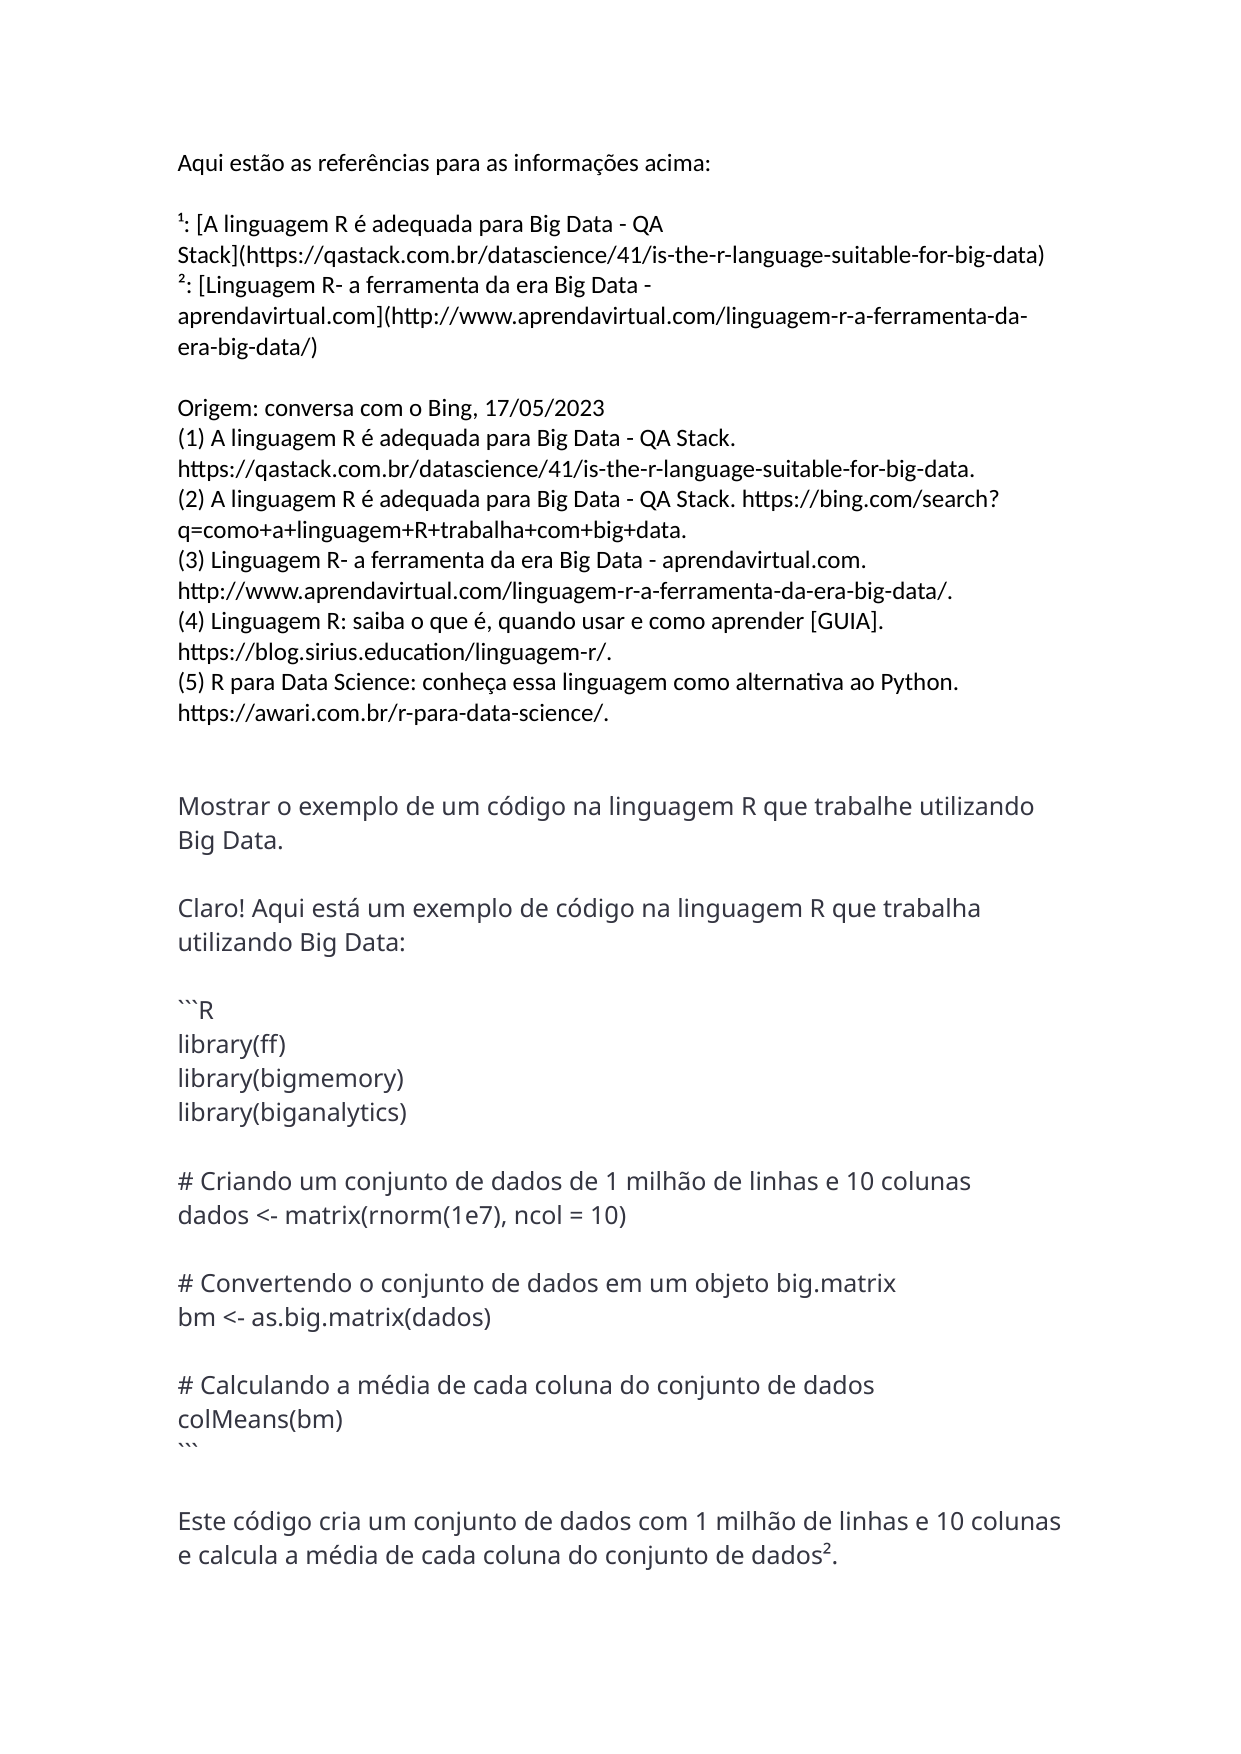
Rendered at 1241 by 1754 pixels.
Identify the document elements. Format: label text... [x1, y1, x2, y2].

text ```R [177, 993, 1063, 1027]
text Origem: conversa com o Bing, 17/05/2023 [177, 392, 1063, 422]
text # Criando um conjunto de dados de 1 milhão de linhas e 10 colunas [177, 1163, 1063, 1197]
text ²: [Linguagem R- a ferramenta da era Big Data - aprendavirtual.com](http://www.aprendavirtual.com/linguagem-r-a-ferramenta-da-era-big-data/) [177, 270, 1063, 361]
text # Calculando a média de cada coluna do conjunto de dados [177, 1368, 1063, 1402]
text Aqui estão as referências para as informações acima: [177, 148, 1063, 178]
text Este código cria um conjunto de dados com 1 milhão de linhas e 10 colunas e calcula a média de cada coluna do conjunto de dados². [177, 1504, 1063, 1572]
text (4) Linguagem R: saiba o que é, quando usar e como aprender [GUIA]. https://blog.sirius.education/linguagem-r/. [177, 605, 1063, 666]
text ¹: [A linguagem R é adequada para Big Data - QA Stack](https://qastack.com.br/datascience/41/is-the-r-language-suitable-for-big-data) [177, 209, 1063, 270]
text (2) A linguagem R é adequada para Big Data - QA Stack. https://bing.com/search?q=como+a+linguagem+R+trabalha+com+big+data. [177, 483, 1063, 544]
text (1) A linguagem R é adequada para Big Data - QA Stack. https://qastack.com.br/datascience/41/is-the-r-language-suitable-for-big-data. [177, 422, 1063, 483]
text colMeans(bm) [177, 1402, 1063, 1436]
text Claro! Aqui está um exemplo de código na linguagem R que trabalha utilizando Big Data: [177, 891, 1063, 959]
text Mostrar o exemplo de um código na linguagem R que trabalhe utilizando Big Data. [177, 788, 1063, 857]
text (3) Linguagem R- a ferramenta da era Big Data - aprendavirtual.com. http://www.aprendavirtual.com/linguagem-r-a-ferramenta-da-era-big-data/. [177, 544, 1063, 605]
text library(bigmemory) [177, 1061, 1063, 1095]
text library(ff) [177, 1027, 1063, 1061]
text ``` [177, 1436, 1063, 1470]
text library(biganalytics) [177, 1095, 1063, 1129]
text dados <- matrix(rnorm(1e7), ncol = 10) [177, 1197, 1063, 1231]
text (5) R para Data Science: conheça essa linguagem como alternativa ao Python. https://awari.com.br/r-para-data-science/. [177, 666, 1063, 727]
text # Convertendo o conjunto de dados em um objeto big.matrix [177, 1265, 1063, 1299]
text bm <- as.big.matrix(dados) [177, 1299, 1063, 1333]
